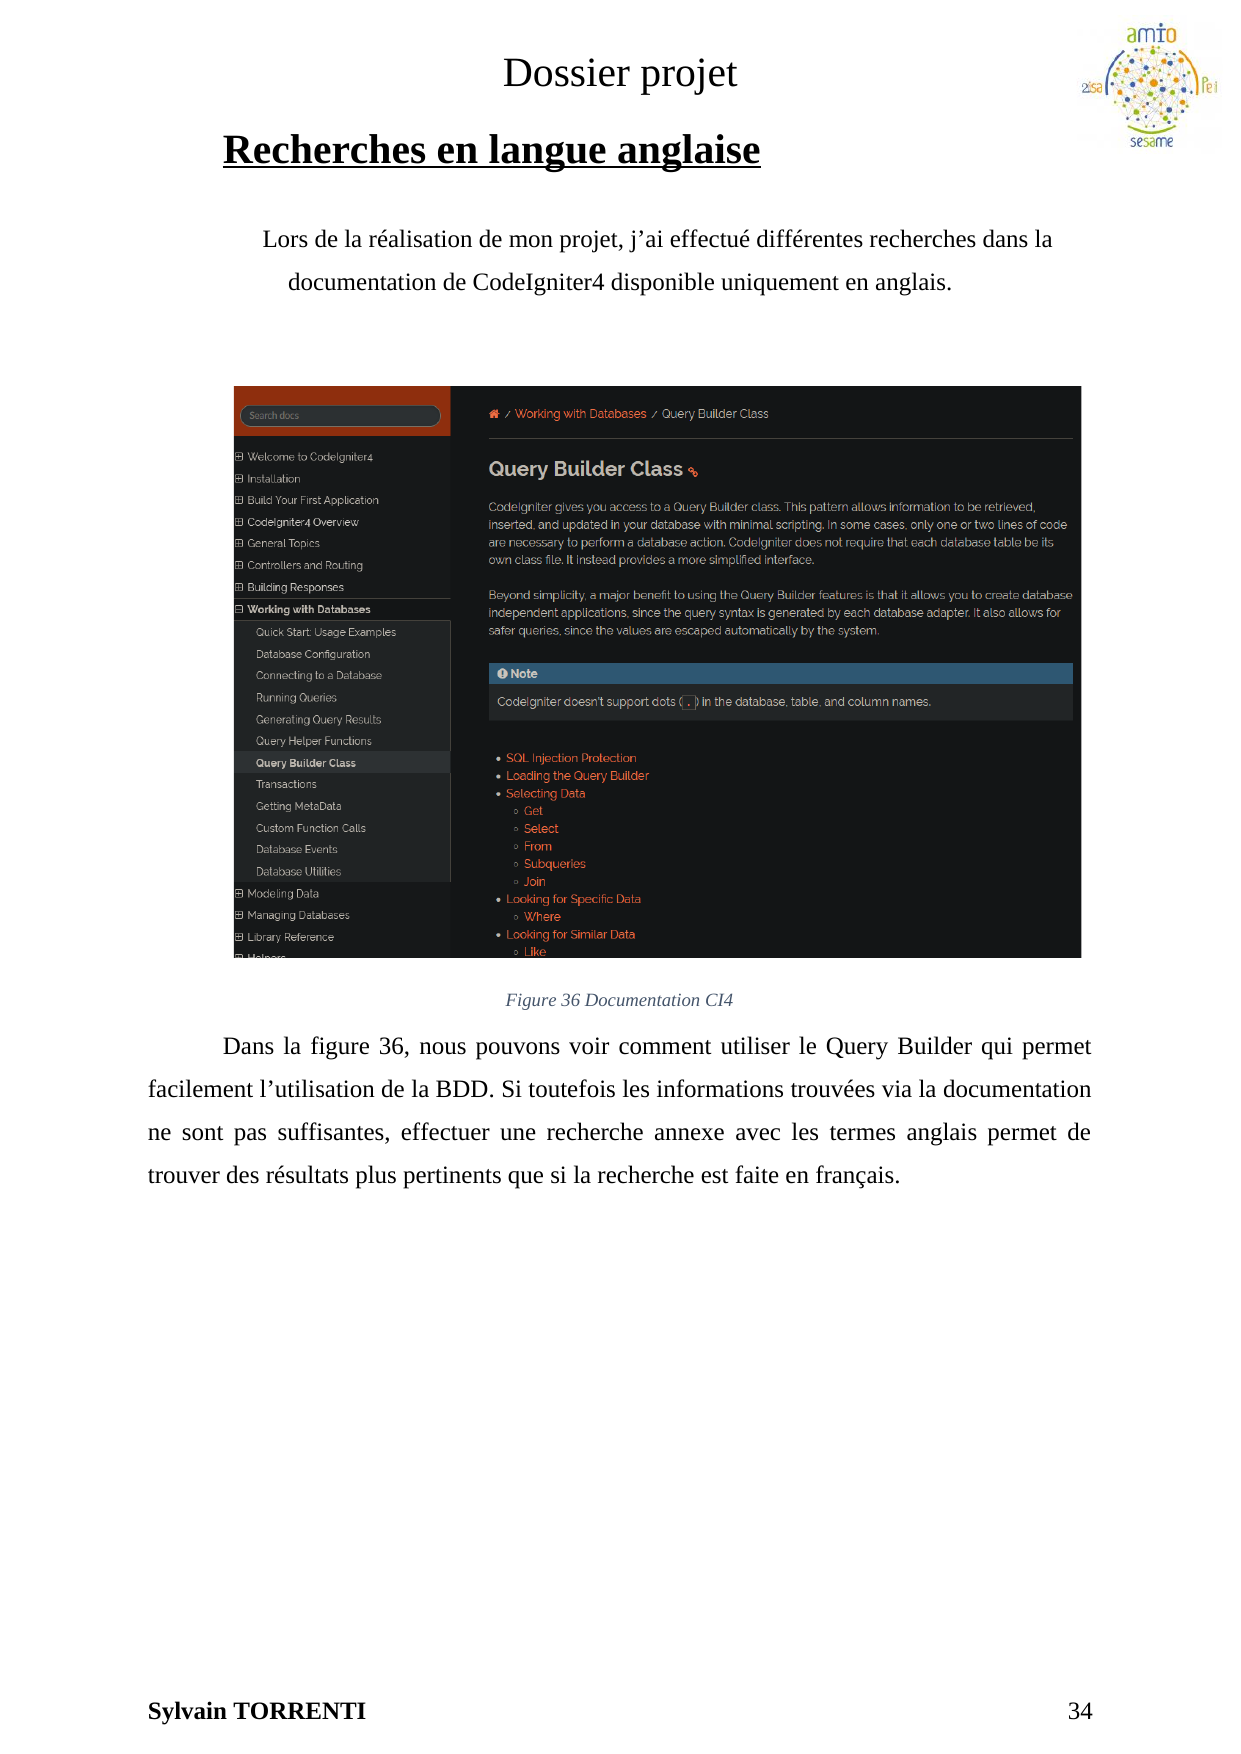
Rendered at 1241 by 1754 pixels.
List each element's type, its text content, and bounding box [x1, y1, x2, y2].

text Lors de la réalisation de mon projet, j’ai effectué différentes recherches dans la documentation de CodeIgniter4 disponible uniquement en anglais. [148, 224, 1092, 296]
text Dans la figure 36, nous pouvons voir comment utiliser le Query Builder qui permet facilement l’utilisation de la BDD. Si toutefois les informations trouvées via la documentation ne sont pas suffisantes, effectuer une recherche annexe avec les termes anglais permet de trouver des résultats plus pertinents que si la recherche est faite en français. [148, 1031, 1092, 1189]
picture [1076, 15, 1224, 154]
text Figure 36 Documentation CI4 [148, 988, 1092, 1010]
subtitle Recherches en langue anglaise [223, 124, 1092, 172]
picture [233, 386, 1082, 958]
